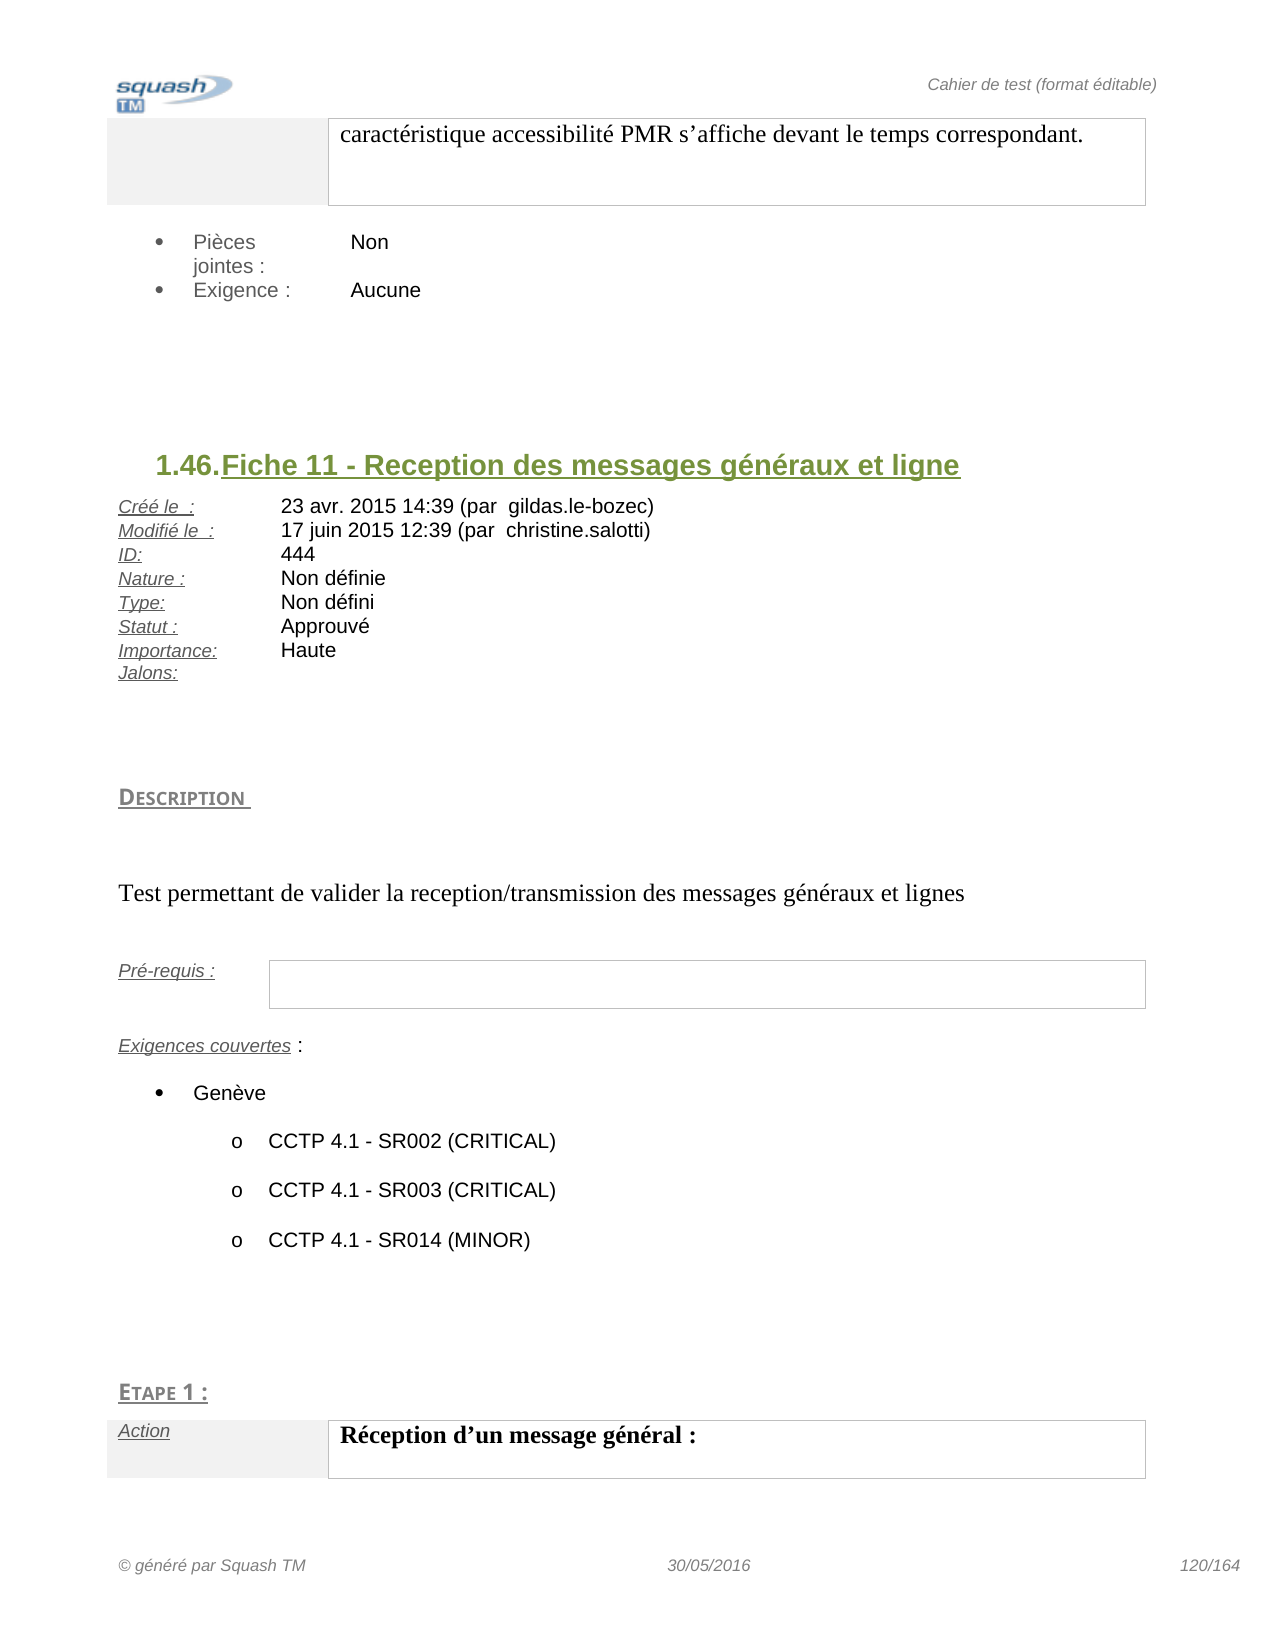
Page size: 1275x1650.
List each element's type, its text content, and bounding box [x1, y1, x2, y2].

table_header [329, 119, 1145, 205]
text Type: Non défini [118, 589, 1157, 613]
subtitle Fiche 11 - Reception des messages généraux et ligne [155, 448, 1157, 481]
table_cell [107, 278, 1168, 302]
text Créé le : 23 avr. 2015 14:39 (par gildas.le-bozec) [118, 494, 1157, 518]
text Jalons: [118, 661, 1157, 683]
list CCTP 4.1 - SR014 (MINOR) [231, 1228, 1157, 1254]
subtitle Description [118, 781, 1157, 812]
list CCTP 4.1 - SR002 (CRITICAL) [231, 1128, 1157, 1154]
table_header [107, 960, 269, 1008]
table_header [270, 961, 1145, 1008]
text Statut : Approuvé [118, 613, 1157, 637]
list Genève [156, 1081, 1157, 1104]
text Importance: Haute [118, 637, 1157, 661]
text Exigences couvertes : [118, 1033, 1157, 1057]
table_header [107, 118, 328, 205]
text Nature : Non définie [118, 566, 1157, 589]
picture [111, 69, 237, 117]
text Modifié le : 17 juin 2015 12:39 (par christine.salotti) [118, 518, 1157, 542]
subtitle Etape 1 : [118, 1376, 1157, 1407]
list CCTP 4.1 - SR003 (CRITICAL) [231, 1178, 1157, 1204]
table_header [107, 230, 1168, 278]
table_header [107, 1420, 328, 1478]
text Test permettant de valider la reception/transmission des messages généraux et lignes [118, 878, 1157, 907]
text ID: 444 [118, 542, 1157, 566]
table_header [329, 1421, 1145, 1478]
